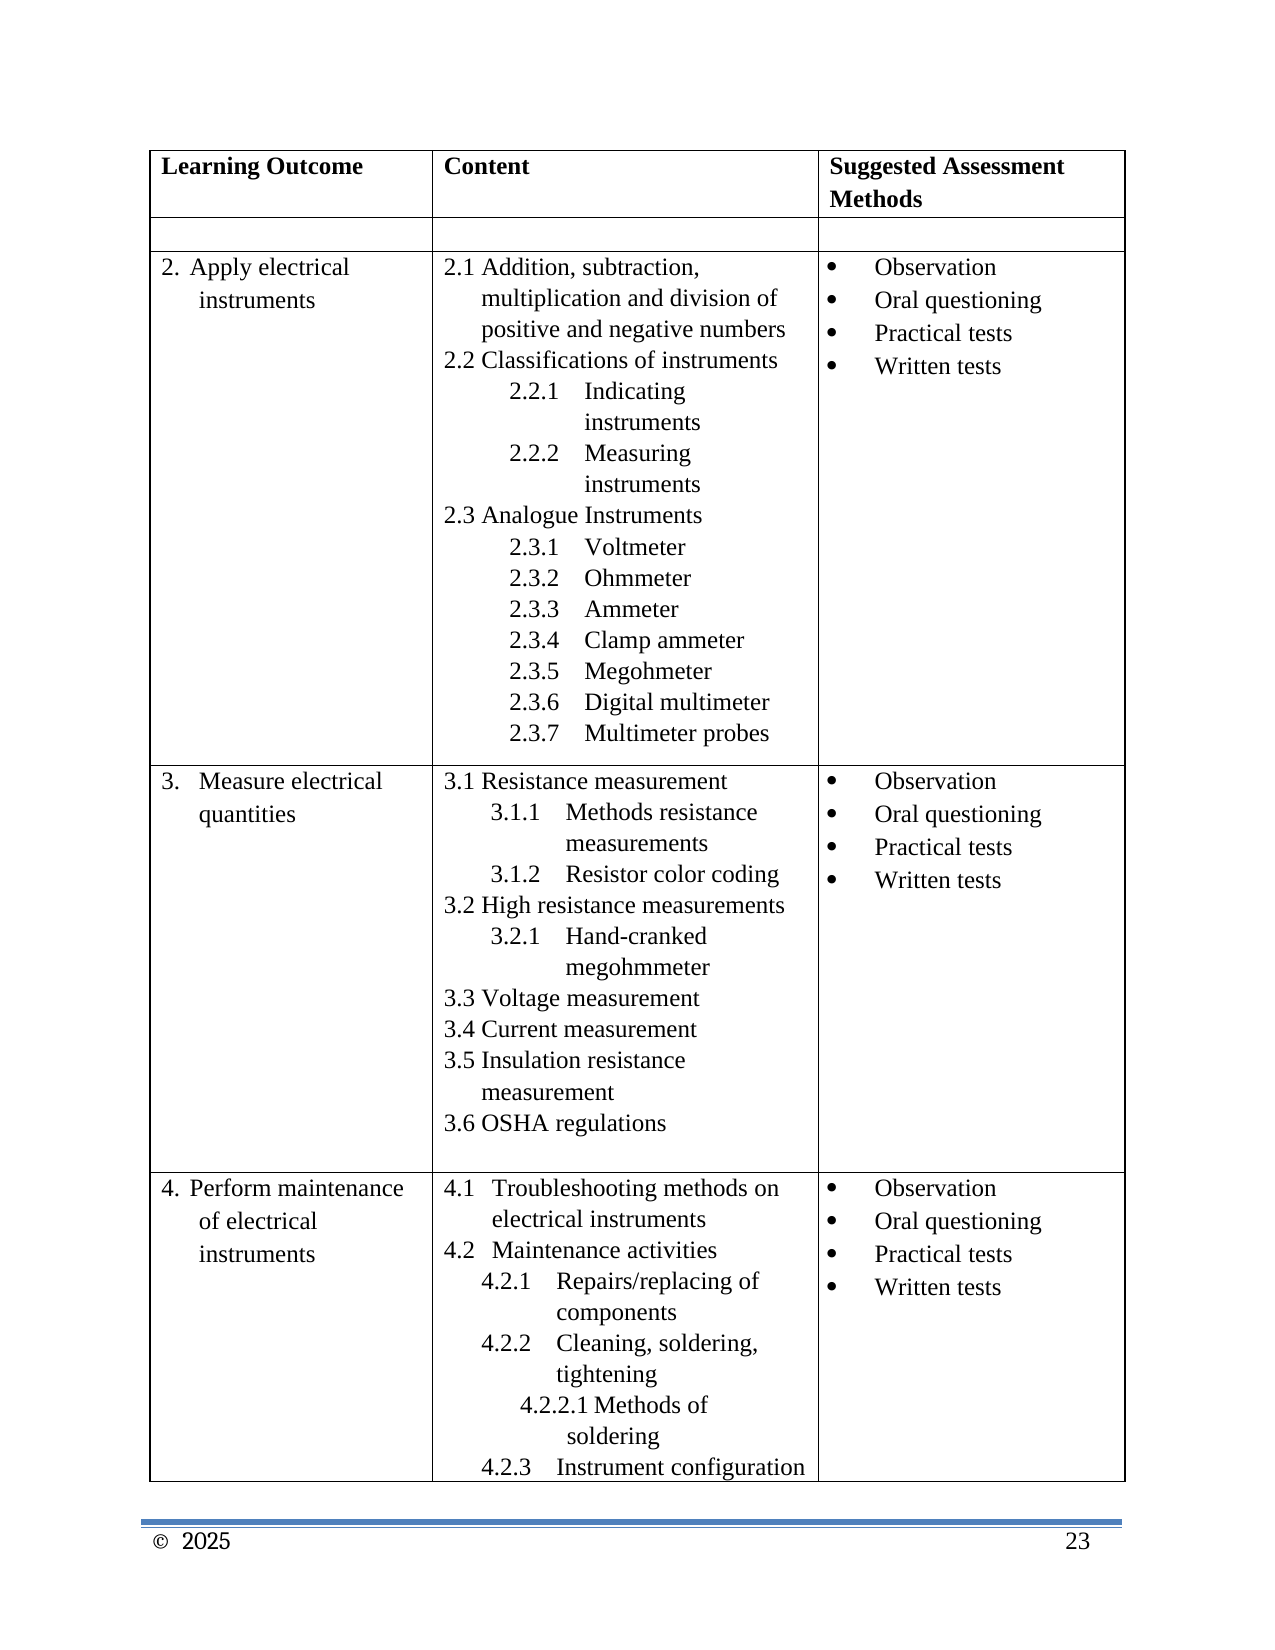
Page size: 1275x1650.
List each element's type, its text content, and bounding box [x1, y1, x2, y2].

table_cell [433, 1173, 818, 1481]
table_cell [151, 1173, 432, 1481]
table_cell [433, 218, 818, 251]
table_header Learning Outcome [151, 151, 432, 217]
table_cell Observation Oral questioning Practical tests Written tests [819, 252, 1124, 765]
table_cell Resistance measurement Methods resistance measurements Resistor color coding High resistance measurements Hand-cranked megohmmeter Voltage measurement Current measurement Insulation resistance measurement OSHA regulations [433, 766, 818, 1172]
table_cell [151, 218, 432, 251]
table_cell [819, 218, 1124, 251]
table_cell Measure electrical quantities [151, 766, 432, 1172]
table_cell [819, 1173, 1124, 1481]
table_cell Observation Oral questioning Practical tests Written tests [819, 766, 1124, 1172]
table_cell Addition, subtraction, multiplication and division of positive and negative numbers Classifications of instruments Indicating instruments Measuring instruments Analogue Instruments Voltmeter Ohmmeter Ammeter Clamp ammeter Megohmeter Digital multimeter Multimeter probes [433, 252, 818, 765]
table_header Suggested Assessment Methods [819, 151, 1124, 217]
table_header Content [433, 151, 818, 217]
table_cell Apply electrical instruments [151, 252, 432, 765]
